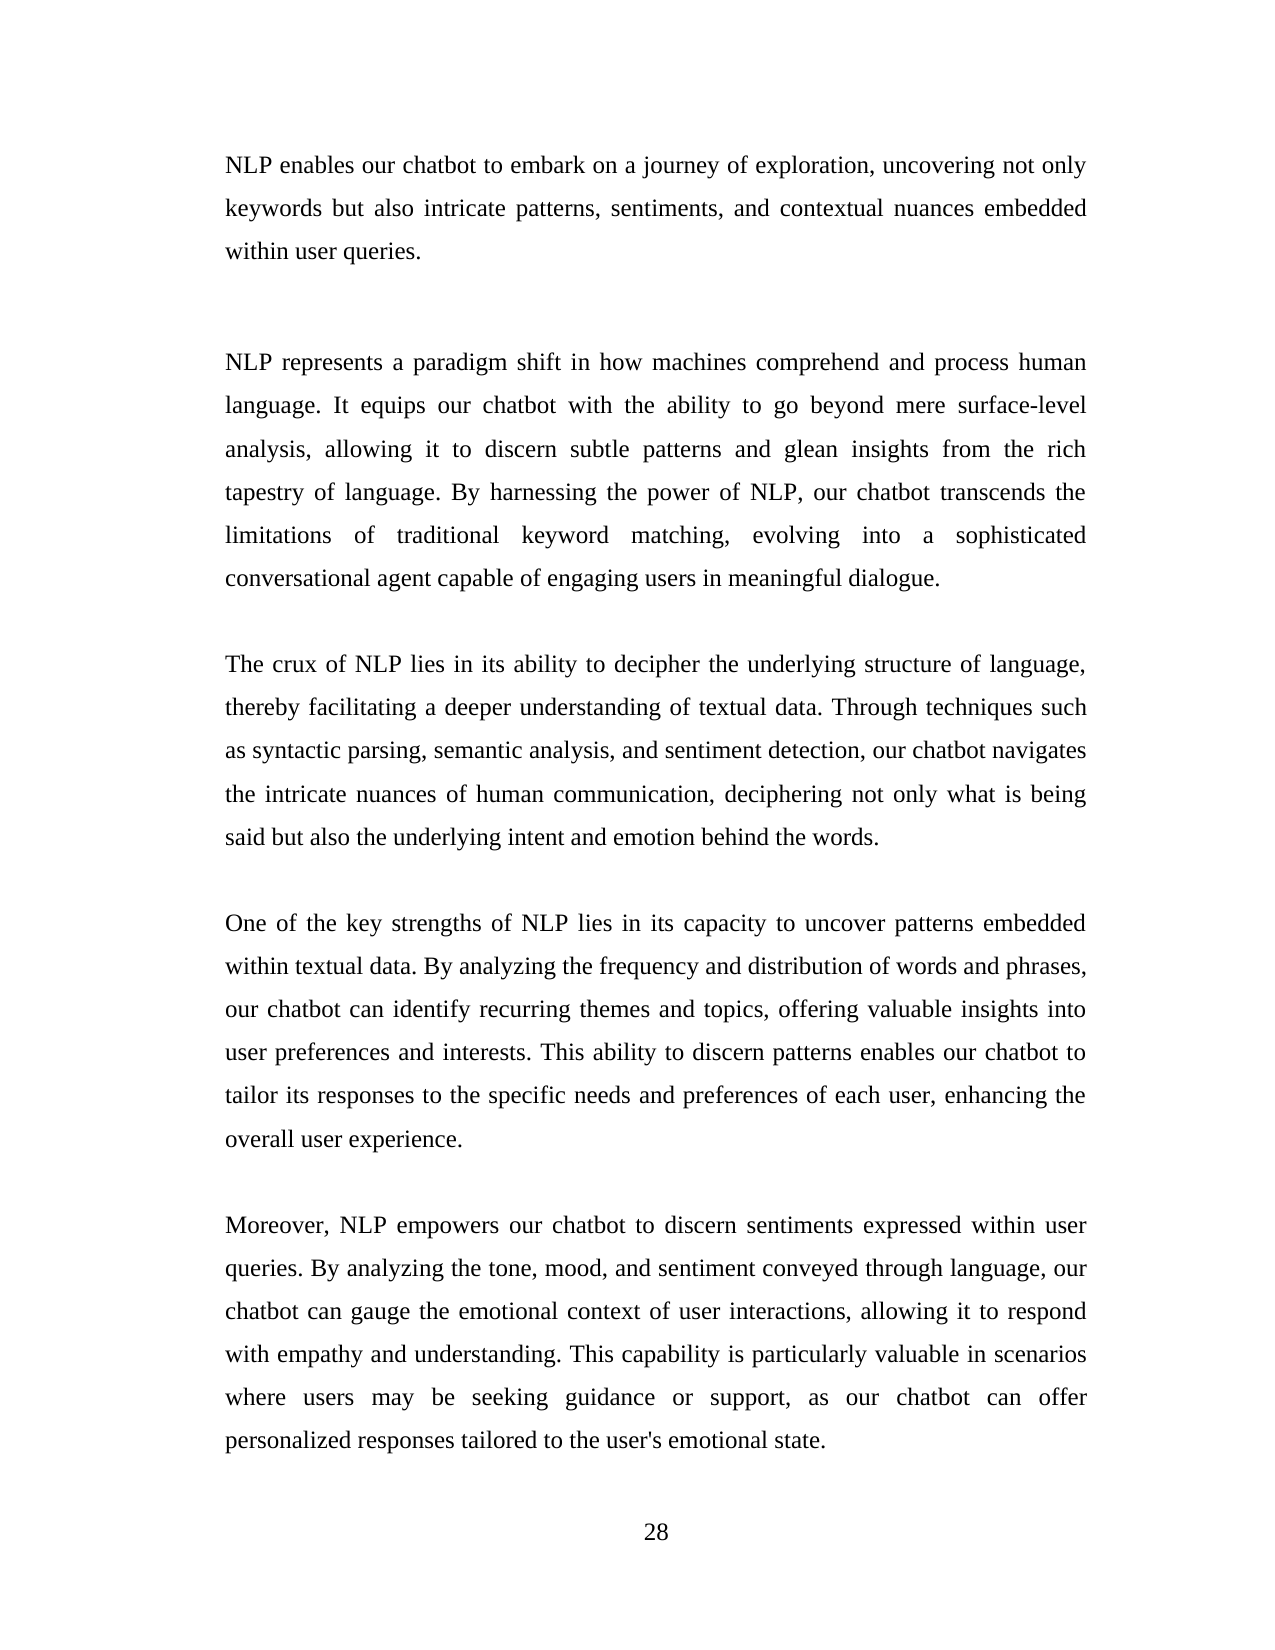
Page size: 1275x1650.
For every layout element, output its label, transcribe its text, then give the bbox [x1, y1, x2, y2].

text Moreover, NLP empowers our chatbot to discern sentiments expressed within user queries. By analyzing the tone, mood, and sentiment conveyed through language, our chatbot can gauge the emotional context of user interactions, allowing it to respond with empathy and understanding. This capability is particularly valuable in scenarios where users may be seeking guidance or support, as our chatbot can offer personalized responses tailored to the user's emotional state. [225, 1210, 1087, 1454]
text The crux of NLP lies in its ability to decipher the underlying structure of language, thereby facilitating a deeper understanding of textual data. Through techniques such as syntactic parsing, semantic analysis, and sentiment detection, our chatbot navigates the intricate nuances of human communication, deciphering not only what is being said but also the underlying intent and emotion behind the words. [225, 649, 1087, 851]
text NLP represents a paradigm shift in how machines comprehend and process human language. It equips our chatbot with the ability to go beyond mere surface-level analysis, allowing it to discern subtle patterns and glean insights from the rich tapestry of language. By harnessing the power of NLP, our chatbot transcends the limitations of traditional keyword matching, evolving into a sophisticated conversational agent capable of engaging users in meaningful dialogue. [225, 347, 1087, 592]
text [225, 150, 1087, 265]
text One of the key strengths of NLP lies in its capacity to uncover patterns embedded within textual data. By analyzing the frequency and distribution of words and phrases, our chatbot can identify recurring themes and topics, offering valuable insights into user preferences and interests. This ability to discern patterns enables our chatbot to tailor its responses to the specific needs and preferences of each user, enhancing the overall user experience. [225, 908, 1087, 1152]
